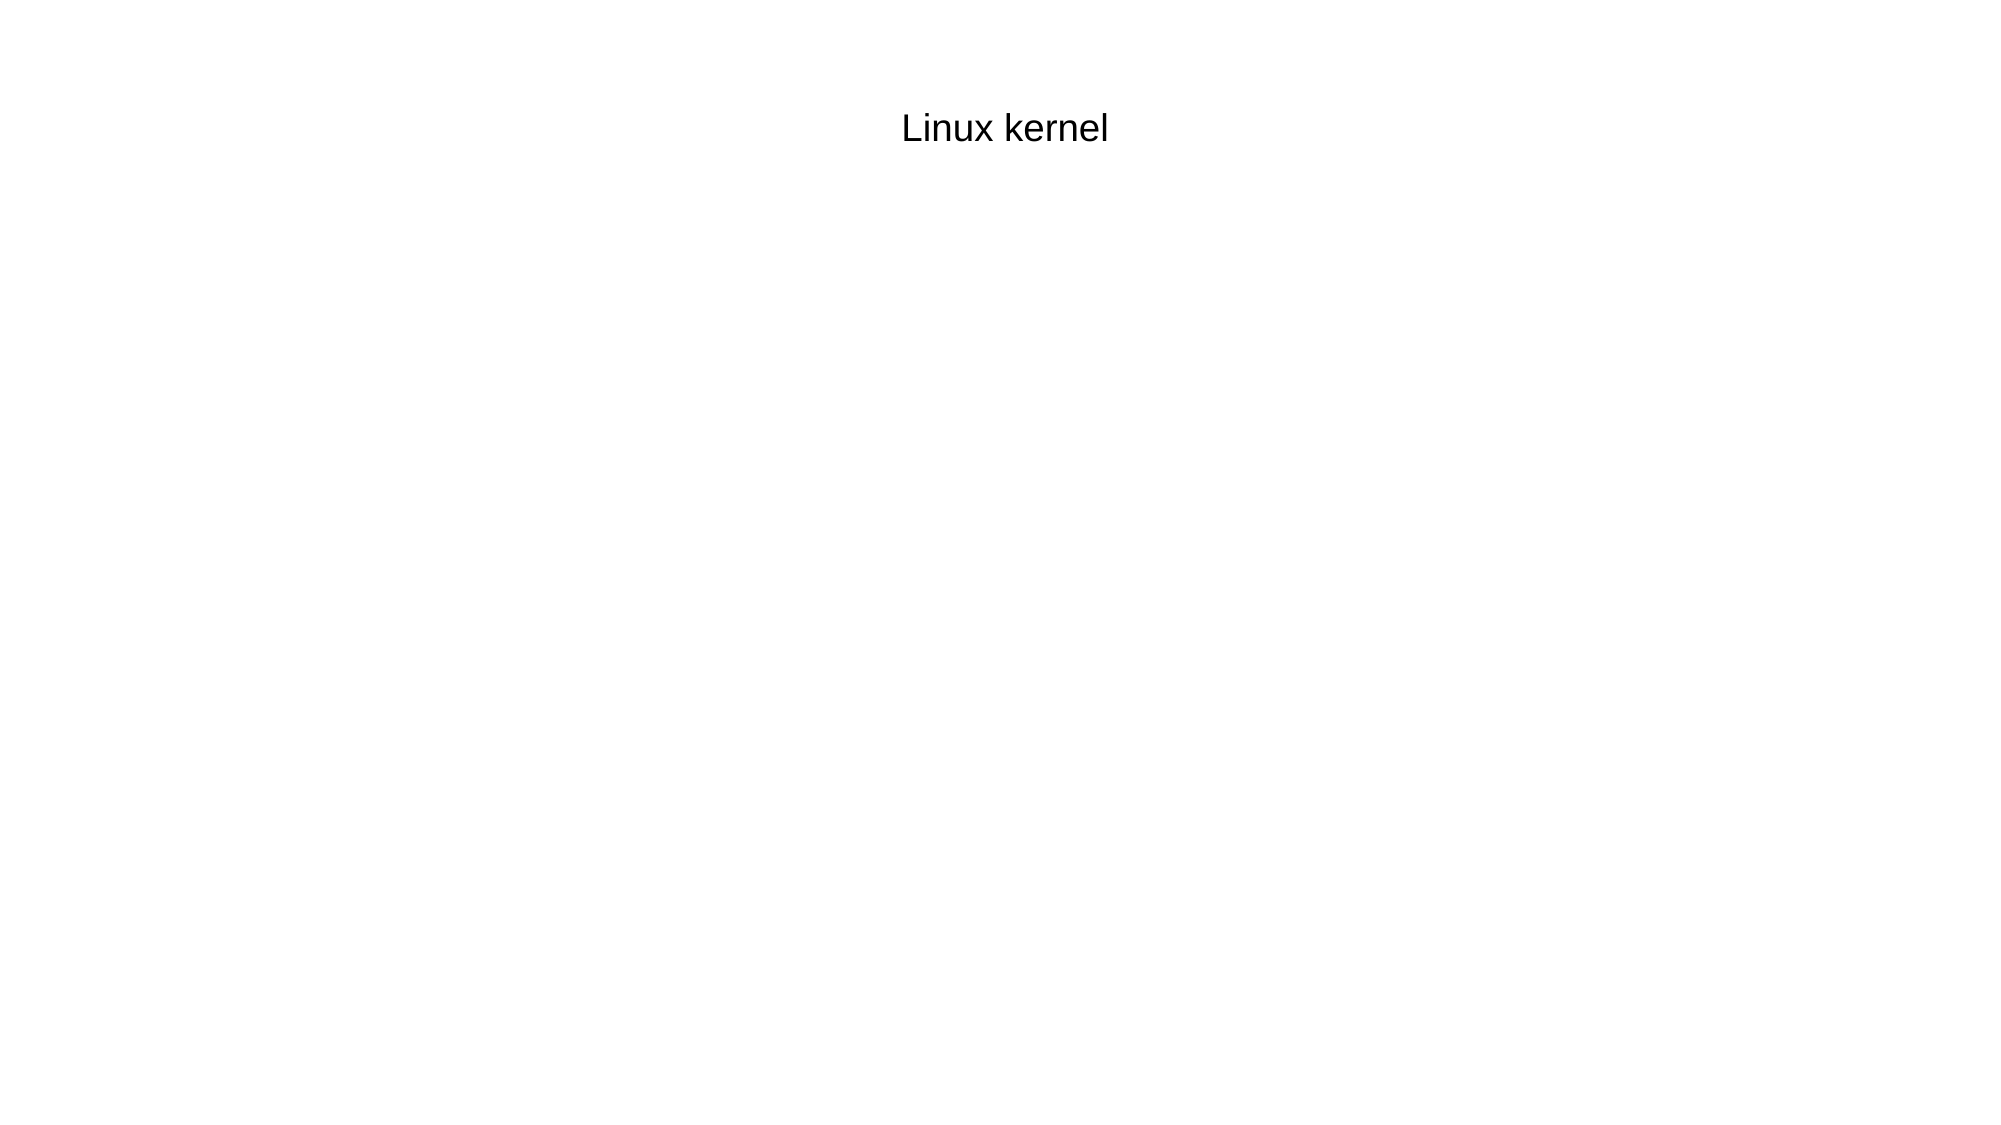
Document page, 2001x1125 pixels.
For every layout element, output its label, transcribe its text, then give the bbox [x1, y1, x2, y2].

text Linux kernel [150, 105, 1860, 149]
